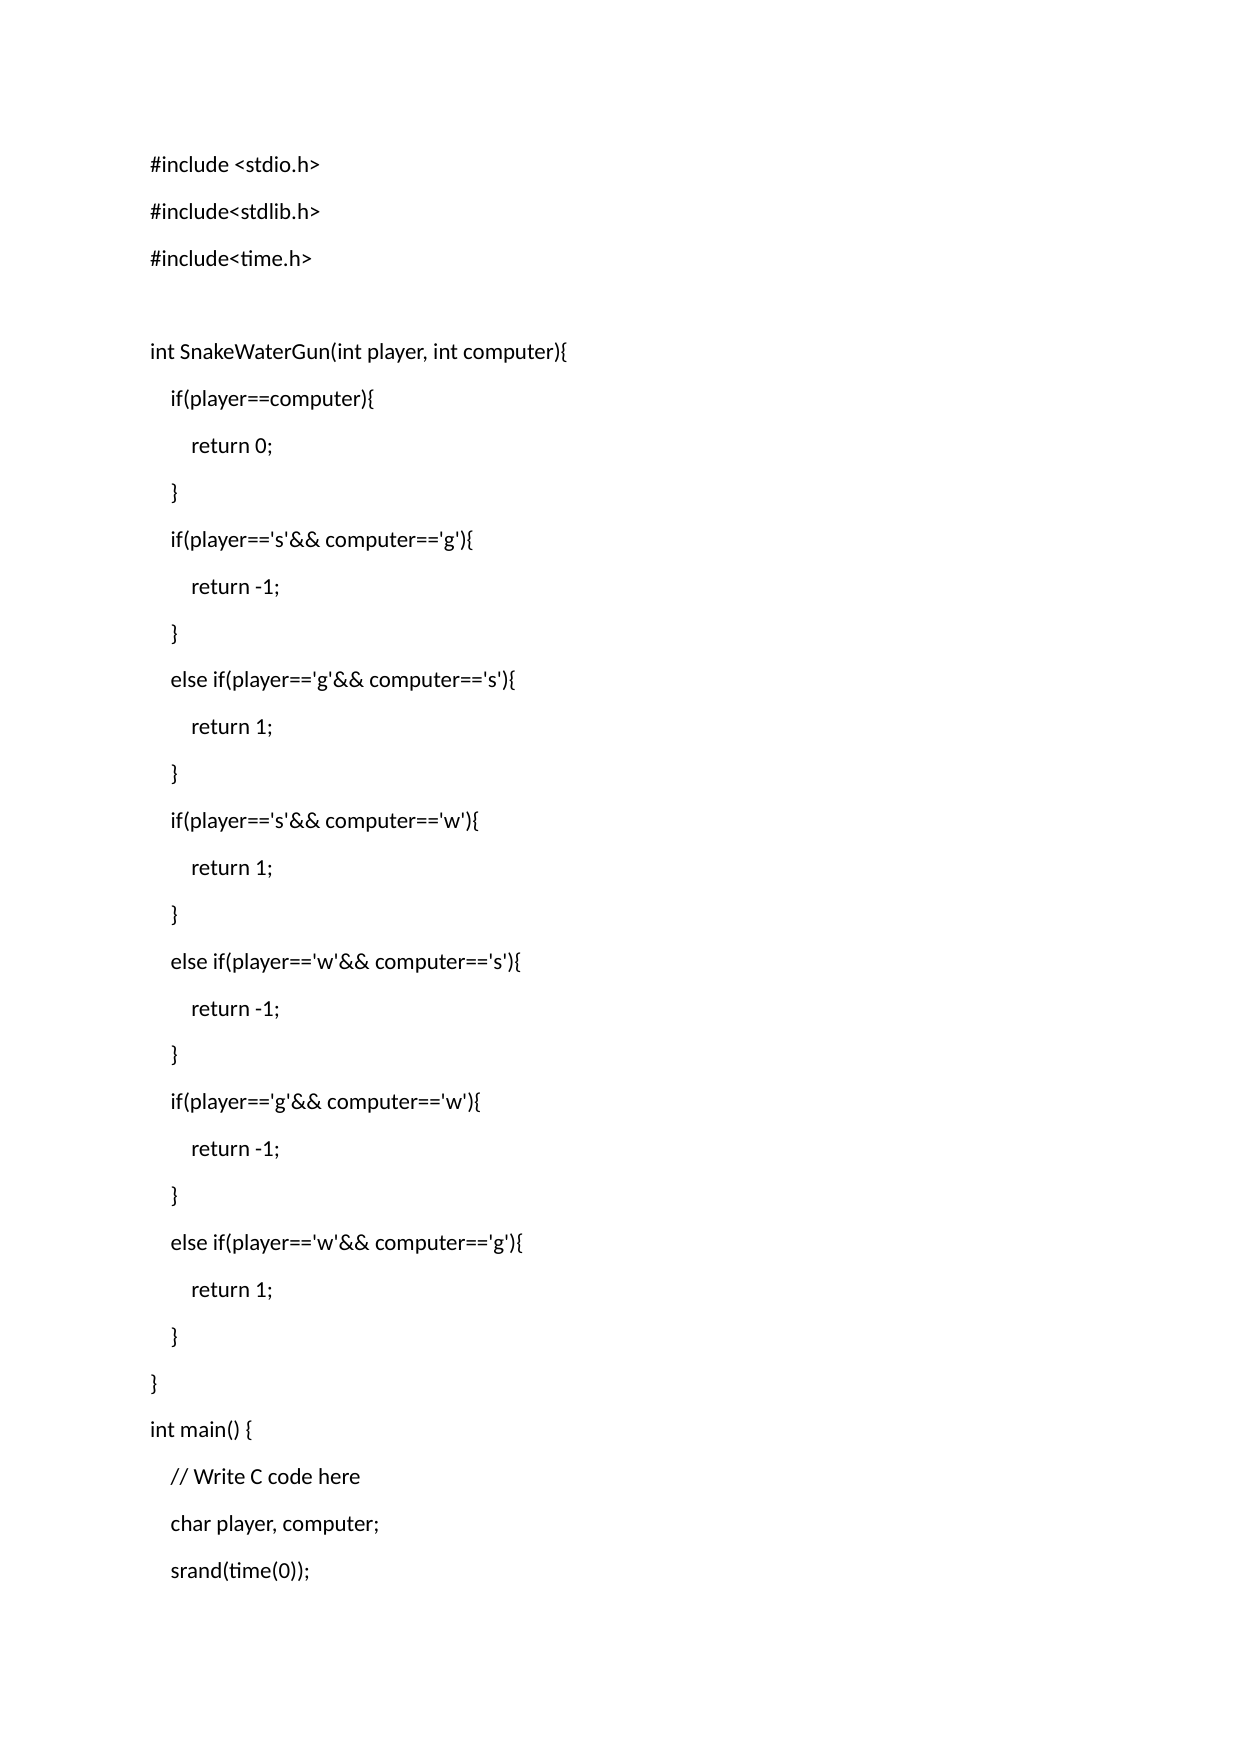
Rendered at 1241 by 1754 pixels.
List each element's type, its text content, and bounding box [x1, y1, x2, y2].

text } [150, 619, 1090, 647]
text if(player==computer){ [150, 384, 1090, 412]
text return 1; [150, 853, 1090, 881]
text char player, computer; [150, 1509, 1090, 1537]
text return 1; [150, 712, 1090, 741]
text #include<time.h> [150, 244, 1090, 272]
text int SnakeWaterGun(int player, int computer){ [150, 337, 1090, 366]
text int main() { [150, 1416, 1090, 1444]
text return -1; [150, 1134, 1090, 1162]
text #include<stdlib.h> [150, 197, 1090, 225]
text // Write C code here [150, 1462, 1090, 1491]
text else if(player=='w'&& computer=='g'){ [150, 1228, 1090, 1256]
text } [150, 478, 1090, 506]
text return 0; [150, 431, 1090, 459]
text if(player=='s'&& computer=='g'){ [150, 525, 1090, 553]
text return -1; [150, 572, 1090, 600]
text else if(player=='w'&& computer=='s'){ [150, 947, 1090, 975]
text if(player=='s'&& computer=='w'){ [150, 806, 1090, 834]
text else if(player=='g'&& computer=='s'){ [150, 666, 1090, 694]
text return -1; [150, 994, 1090, 1022]
text #include <stdio.h> [150, 150, 1090, 178]
text } [150, 1041, 1090, 1069]
text } [150, 1322, 1090, 1350]
text } [150, 900, 1090, 928]
text if(player=='g'&& computer=='w'){ [150, 1087, 1090, 1116]
text } [150, 759, 1090, 787]
text } [150, 1181, 1090, 1209]
text srand(time(0)); [150, 1556, 1090, 1584]
text return 1; [150, 1275, 1090, 1303]
text } [150, 1369, 1090, 1397]
